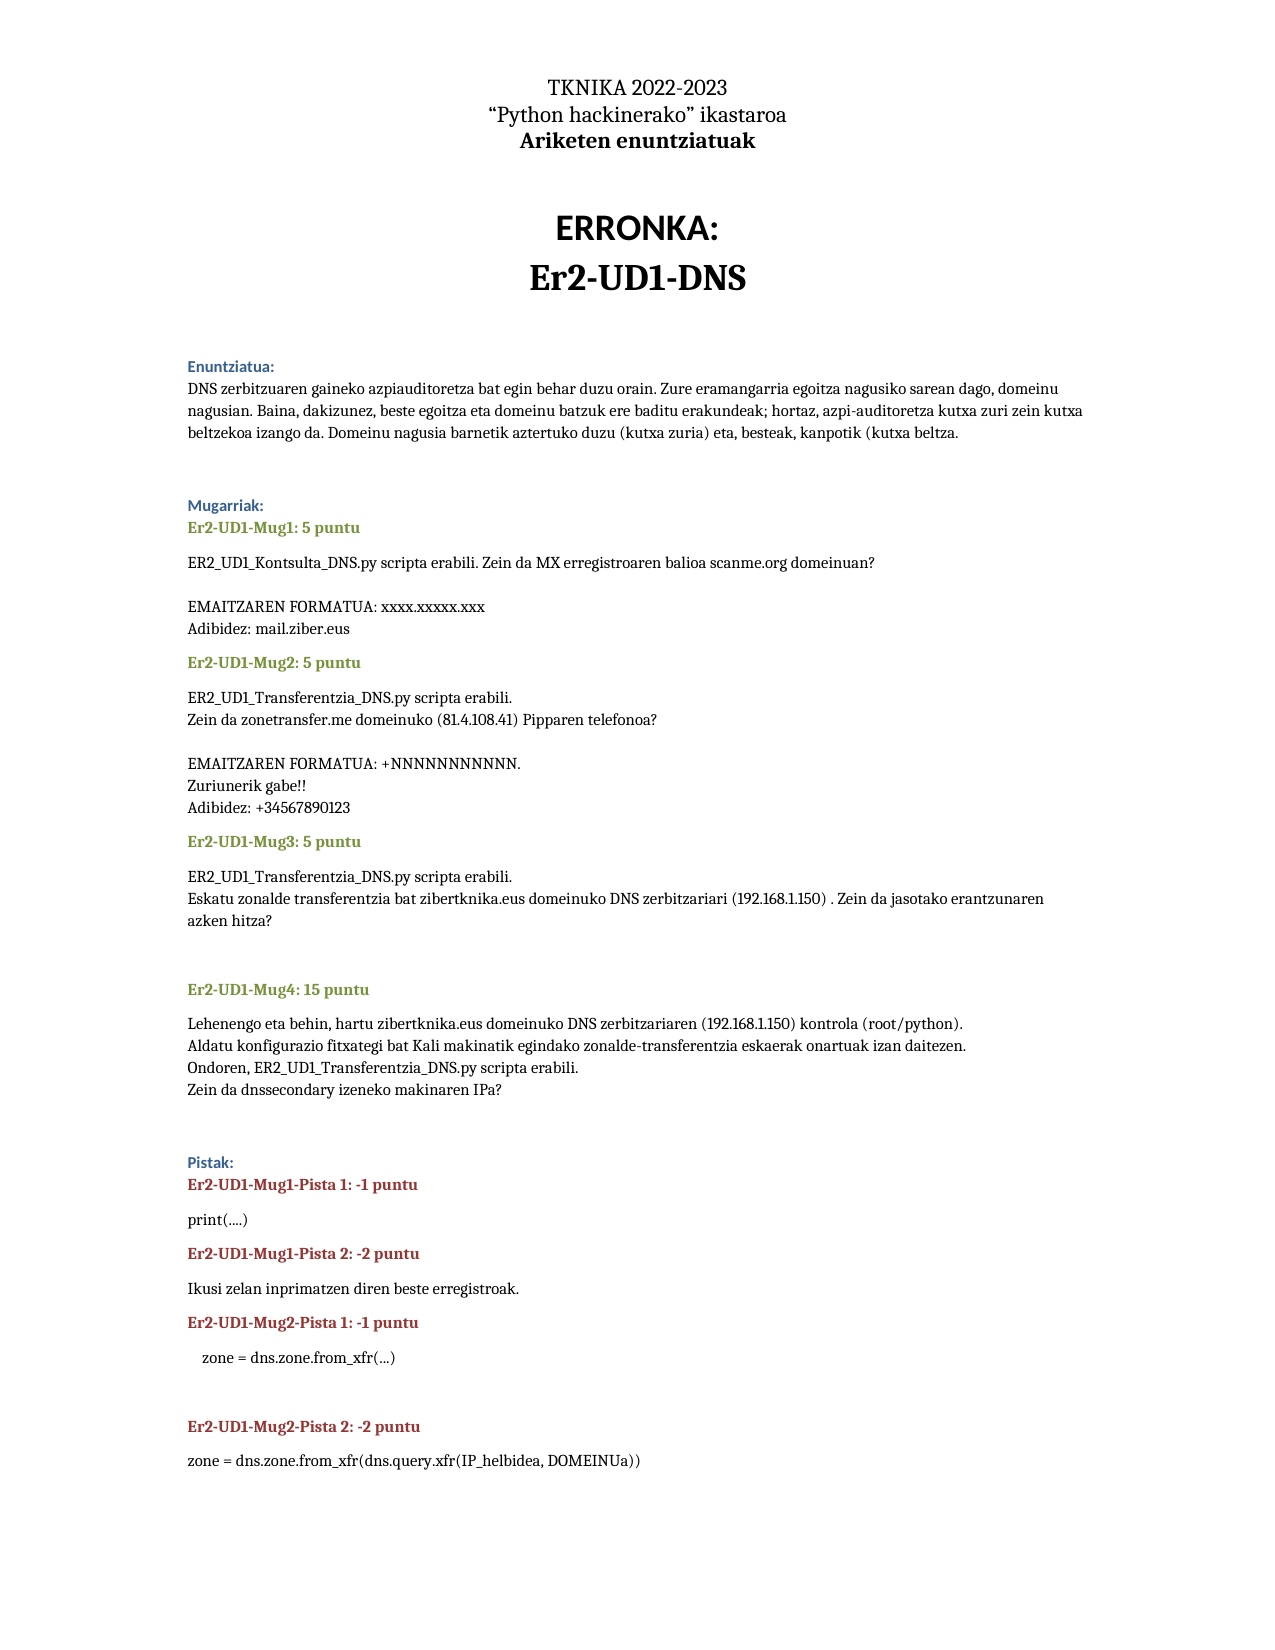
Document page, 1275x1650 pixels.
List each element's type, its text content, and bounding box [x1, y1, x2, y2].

text Er2-UD1-Mug2-Pista 1: -1 puntu [187, 1314, 1087, 1333]
text Er2-UD1-Mug4: 15 puntu [187, 980, 1087, 999]
text print(....) [187, 1210, 1087, 1229]
text Er2-UD1-Mug1-Pista 2: -2 puntu [187, 1245, 1087, 1264]
text Er2-UD1-Mug2: 5 puntu [187, 654, 1087, 673]
text Er2-UD1-Mug3: 5 puntu [187, 833, 1087, 852]
text Lehenengo eta behin, hartu zibertknika.eus domeinuko DNS zerbitzariaren (192.168.1.150) kontrola (root/python). Aldatu konfigurazio fitxategi bat Kali makinatik egindako zonalde-transferentzia eskaerak onartuak izan daitezen. Ondoren, ER2_UD1_Transferentzia_DNS.py scripta erabili. Zein da dnssecondary izeneko makinaren IPa? [187, 1014, 1087, 1100]
subtitle Pistak: [187, 1152, 1087, 1173]
text zone = dns.zone.from_xfr(...) [187, 1348, 1087, 1400]
subtitle Mugarriak: [187, 496, 1087, 516]
text ER2_UD1_Transferentzia_DNS.py scripta erabili. Eskatu zonalde transferentzia bat zibertknika.eus domeinuko DNS zerbitzariari (192.168.1.150) . Zein da jasotako erantzunaren azken hitza? [187, 867, 1087, 963]
subtitle ERRONKA: [187, 204, 1087, 250]
text ER2_UD1_Transferentzia_DNS.py scripta erabili. Zein da zonetransfer.me domeinuko (81.4.108.41) Pipparen telefonoa? EMAITZAREN FORMATUA: +NNNNNNNNNNN. Zuriunerik gabe!! Adibidez: +34567890123 [187, 688, 1087, 817]
text Er2-UD1-Mug1-Pista 1: -1 puntu [187, 1176, 1087, 1195]
text Ikusi zelan inprimatzen diren beste erregistroak. [187, 1279, 1087, 1298]
text ER2_UD1_Kontsulta_DNS.py scripta erabili. Zein da MX erregistroaren balioa scanme.org domeinuan? EMAITZAREN FORMATUA: xxxx.xxxxx.xxx Adibidez: mail.ziber.eus [187, 553, 1087, 638]
text Er2-UD1-Mug1: 5 puntu [187, 519, 1087, 538]
subtitle Enuntziatua: [187, 356, 1087, 377]
text DNS zerbitzuaren gaineko azpiauditoretza bat egin behar duzu orain. Zure eramangarria egoitza nagusiko sarean dago, domeinu nagusian. Baina, dakizunez, beste egoitza eta domeinu batzuk ere baditu erakundeak; hortaz, azpi-auditoretza kutxa zuri zein kutxa beltzekoa izango da. Domeinu nagusia barnetik aztertuko duzu (kutxa zuria) eta, besteak, kanpotik (kutxa beltza. [187, 380, 1087, 443]
text Er2-UD1-DNS [187, 257, 1087, 300]
text zone = dns.zone.from_xfr(dns.query.xfr(IP_helbidea, DOMEINUa)) [187, 1452, 1087, 1471]
text Er2-UD1-Mug2-Pista 2: -2 puntu [187, 1417, 1087, 1436]
